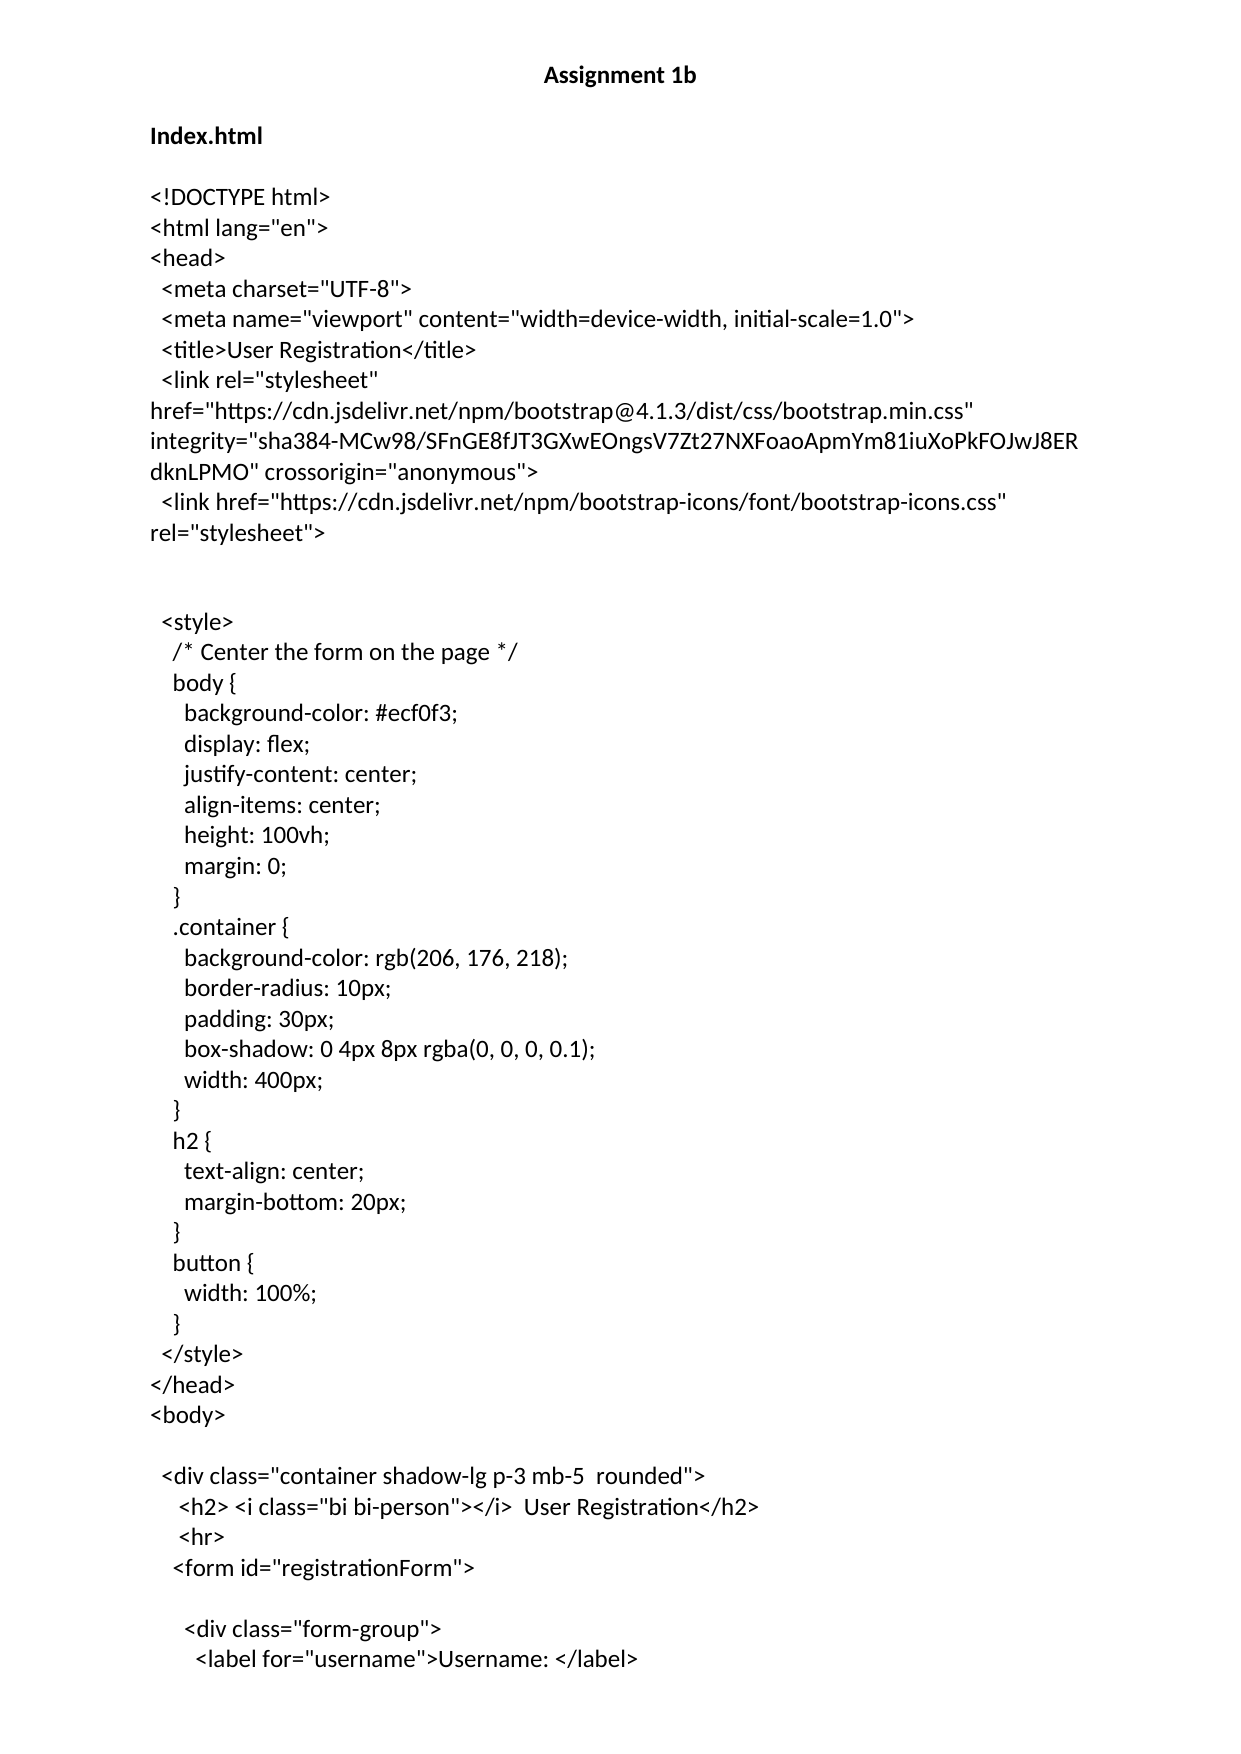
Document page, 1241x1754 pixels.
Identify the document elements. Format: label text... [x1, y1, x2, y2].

text Index.html [150, 120, 1090, 151]
text } [150, 881, 1090, 911]
text text-align: center; [150, 1155, 1090, 1186]
text display: flex; [150, 728, 1090, 758]
text .container { [150, 911, 1090, 942]
text body { [150, 667, 1090, 697]
text <title>User Registration</title> [150, 334, 1090, 364]
text background-color: rgb(206, 176, 218); [150, 942, 1090, 972]
text <html lang="en"> [150, 212, 1090, 242]
text button { [150, 1247, 1090, 1277]
text <meta name="viewport" content="width=device-width, initial-scale=1.0"> [150, 303, 1090, 334]
text margin: 0; [150, 850, 1090, 881]
text <!DOCTYPE html> [150, 181, 1090, 212]
text <hr> [150, 1522, 1090, 1552]
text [150, 1613, 1090, 1644]
text align-items: center; [150, 789, 1090, 819]
text <link href="https://cdn.jsdelivr.net/npm/bootstrap-icons/font/bootstrap-icons.css" rel="stylesheet"> [150, 486, 1090, 547]
text background-color: #ecf0f3; [150, 697, 1090, 728]
text </style> [150, 1338, 1090, 1369]
text border-radius: 10px; [150, 972, 1090, 1003]
text <meta charset="UTF-8"> [150, 273, 1090, 303]
text <div class="container shadow-lg p-3 mb-5 rounded"> [150, 1461, 1090, 1491]
text height: 100vh; [150, 819, 1090, 850]
text } [150, 1216, 1090, 1247]
text /* Center the form on the page */ [150, 636, 1090, 667]
text <form id="registrationForm"> [150, 1552, 1090, 1583]
text <label for="username">Username: </label> [150, 1644, 1090, 1674]
text h2 { [150, 1125, 1090, 1155]
text margin-bottom: 20px; [150, 1186, 1090, 1216]
text width: 400px; [150, 1064, 1090, 1094]
text box-shadow: 0 4px 8px rgba(0, 0, 0, 0.1); [150, 1033, 1090, 1064]
text </head> [150, 1369, 1090, 1399]
text <body> [150, 1399, 1090, 1430]
text Assignment 1b [150, 59, 1090, 89]
text } [150, 1094, 1090, 1125]
text <head> [150, 242, 1090, 273]
text padding: 30px; [150, 1003, 1090, 1033]
text <link rel="stylesheet" href="https://cdn.jsdelivr.net/npm/bootstrap@4.1.3/dist/css/bootstrap.min.css" integrity="sha384-MCw98/SFnGE8fJT3GXwEOngsV7Zt27NXFoaoApmYm81iuXoPkFOJwJ8ERdknLPMO" crossorigin="anonymous"> [150, 364, 1090, 486]
text width: 100%; [150, 1277, 1090, 1308]
text <h2> <i class="bi bi-person"></i> User Registration</h2> [150, 1491, 1090, 1522]
text } [150, 1308, 1090, 1338]
text justify-content: center; [150, 758, 1090, 789]
text <style> [150, 606, 1090, 636]
